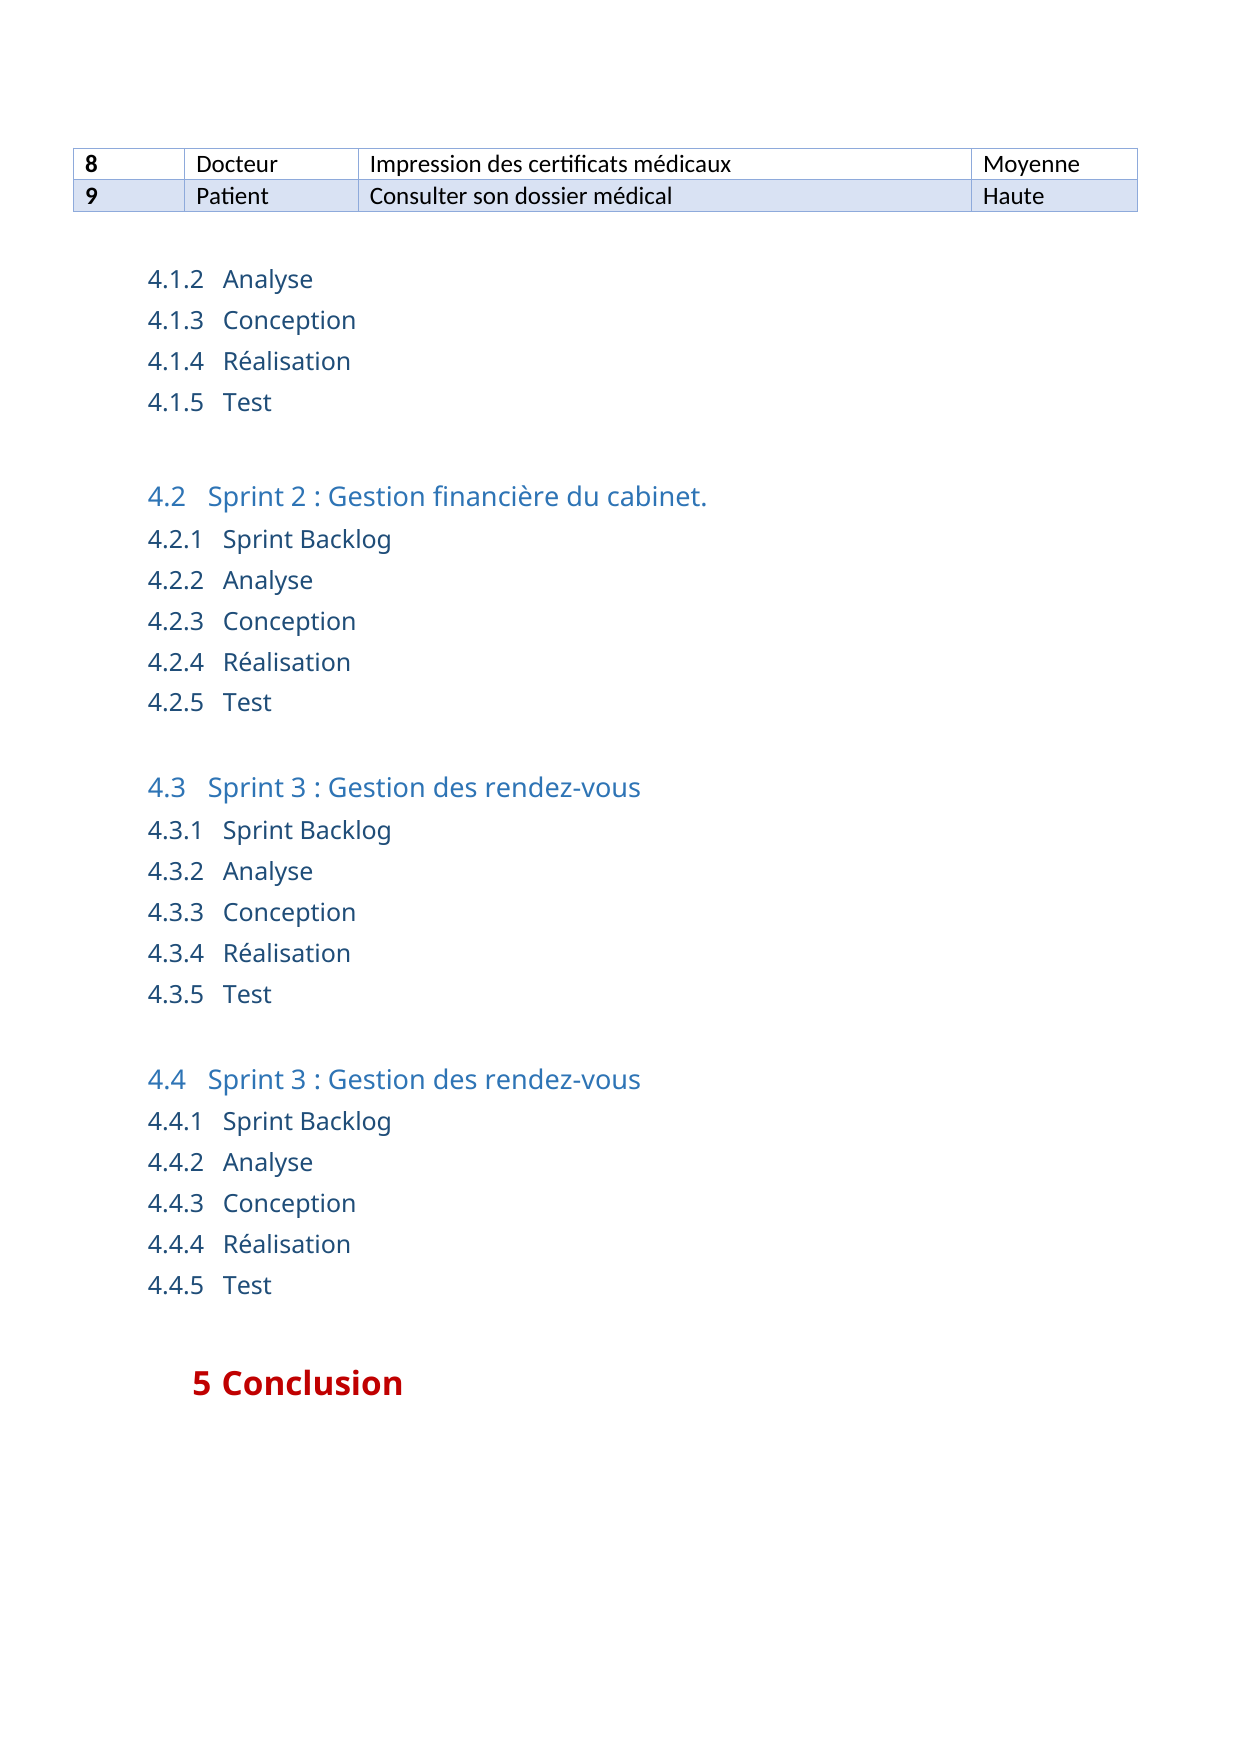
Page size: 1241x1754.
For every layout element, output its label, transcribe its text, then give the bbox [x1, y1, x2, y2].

subtitle Sprint 2 : Gestion financière du cabinet. [148, 477, 1093, 514]
subtitle Sprint Backlog [148, 521, 1093, 555]
subtitle Réalisation [148, 936, 1093, 969]
subtitle Conception [148, 894, 1093, 929]
table_cell Haute [972, 180, 1137, 211]
subtitle Conception [148, 603, 1093, 637]
subtitle Analyse [148, 854, 1093, 888]
subtitle Test [148, 1268, 1093, 1302]
subtitle Analyse [148, 261, 1093, 295]
table_cell Moyenne [972, 149, 1137, 179]
table_cell Docteur [185, 149, 358, 179]
subtitle Conception [148, 1186, 1093, 1220]
subtitle Réalisation [148, 644, 1093, 678]
subtitle Analyse [148, 1145, 1093, 1179]
subtitle Sprint 3 : Gestion des rendez-vous [148, 1060, 1093, 1097]
subtitle Conception [148, 302, 1093, 336]
table_cell 8 [74, 149, 184, 179]
subtitle Sprint 3 : Gestion des rendez-vous [148, 769, 1093, 806]
subtitle Test [148, 685, 1093, 719]
subtitle Analyse [148, 562, 1093, 596]
subtitle Réalisation [148, 1227, 1093, 1261]
subtitle Sprint Backlog [148, 813, 1093, 847]
subtitle Sprint Backlog [148, 1104, 1093, 1138]
table_cell Consulter son dossier médical [359, 180, 971, 211]
subtitle Test [148, 384, 1093, 418]
table_cell Patient [185, 180, 358, 211]
table_cell 9 [74, 180, 184, 211]
table_cell Impression des certificats médicaux [359, 149, 971, 179]
subtitle Réalisation [148, 343, 1093, 377]
subtitle Conclusion [192, 1360, 1093, 1405]
subtitle Test [148, 976, 1093, 1011]
